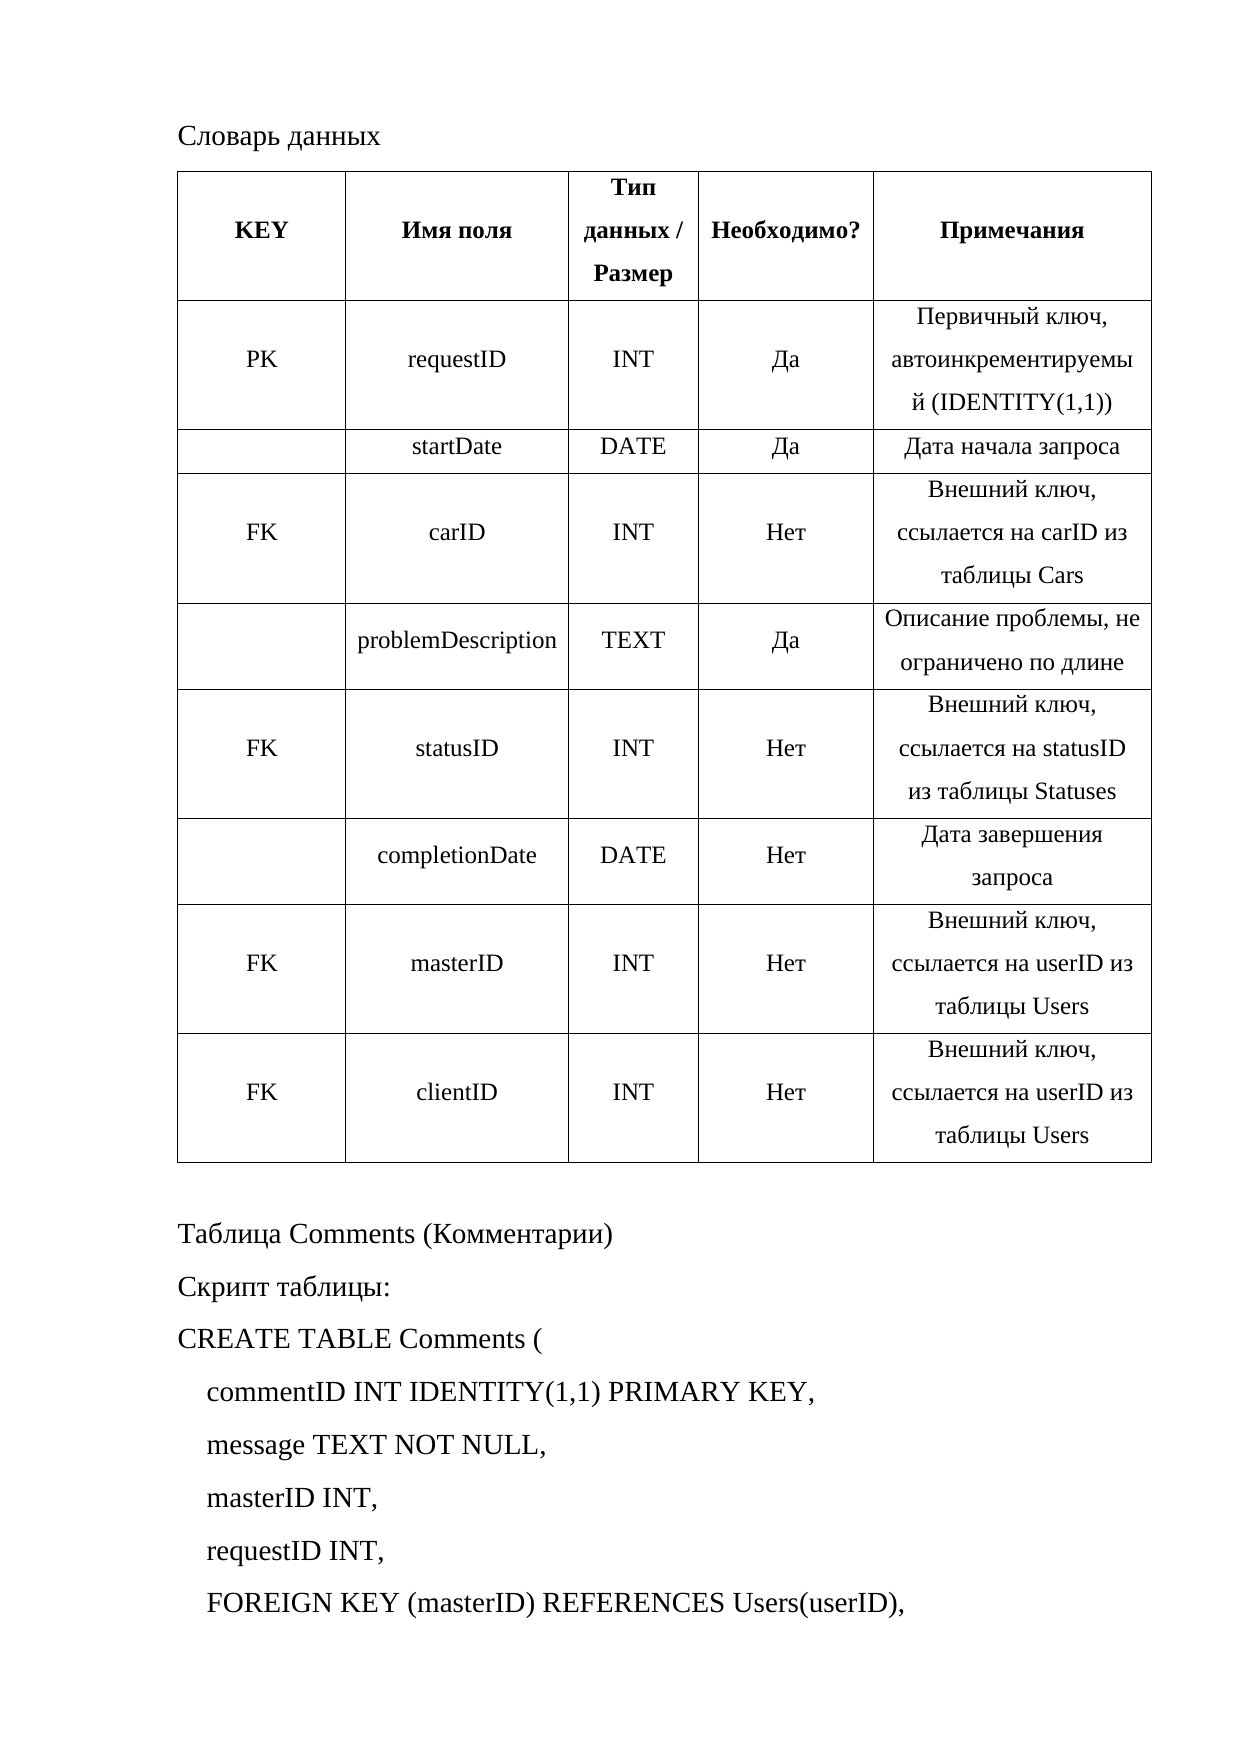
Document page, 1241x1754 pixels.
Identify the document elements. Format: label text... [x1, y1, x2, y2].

text commentID INT IDENTITY(1,1) PRIMARY KEY, [177, 1374, 1152, 1408]
table_cell PK [178, 301, 345, 429]
table_cell Нет [699, 819, 873, 904]
table_header Примечания [874, 172, 1151, 300]
table_header KEY [178, 172, 345, 300]
table_header Тип данных / Размер [569, 172, 698, 300]
table_cell Да [699, 430, 873, 473]
table_cell completionDate [346, 819, 568, 904]
table_cell Дата завершения запроса [874, 819, 1151, 904]
table_cell Да [699, 604, 873, 688]
table_cell Внешний ключ, ссылается на userID из таблицы Users [874, 905, 1151, 1033]
table_cell TEXT [569, 604, 698, 688]
table_cell INT [569, 474, 698, 602]
table_cell [178, 819, 345, 904]
table_header Необходимо? [699, 172, 873, 300]
text CREATE TABLE Comments ( [177, 1322, 1152, 1355]
table_cell DATE [569, 819, 698, 904]
table_cell Описание проблемы, не ограничено по длине [874, 604, 1151, 688]
table_cell FK [178, 905, 345, 1033]
table_cell INT [569, 905, 698, 1033]
text FOREIGN KEY (masterID) REFERENCES Users(userID), [177, 1586, 1152, 1619]
table_cell Нет [699, 474, 873, 602]
table_cell Да [699, 301, 873, 429]
table_cell FK [178, 690, 345, 818]
table_cell Нет [699, 905, 873, 1033]
table_cell [178, 430, 345, 473]
table_cell statusID [346, 690, 568, 818]
table_cell requestID [346, 301, 568, 429]
table_cell Нет [699, 1034, 873, 1162]
text Словарь данных [177, 118, 1152, 152]
text requestID INT, [177, 1533, 1152, 1566]
text Таблица Comments (Комментарии) [177, 1216, 1152, 1249]
table_cell masterID [346, 905, 568, 1033]
table_cell clientID [346, 1034, 568, 1162]
text masterID INT, [177, 1480, 1152, 1513]
table_cell Внешний ключ, ссылается на userID из таблицы Users [874, 1034, 1151, 1162]
text Скрипт таблицы: [177, 1269, 1152, 1302]
table_cell Дата начала запроса [874, 430, 1151, 473]
table_cell carID [346, 474, 568, 602]
table_cell problemDescription [346, 604, 568, 688]
table_cell Внешний ключ, ссылается на carID из таблицы Cars [874, 474, 1151, 602]
table_cell DATE [569, 430, 698, 473]
table_header Имя поля [346, 172, 568, 300]
table_cell Внешний ключ, ссылается на statusID из таблицы Statuses [874, 690, 1151, 818]
table_cell INT [569, 690, 698, 818]
table_cell INT [569, 1034, 698, 1162]
table_cell FK [178, 1034, 345, 1162]
table_cell startDate [346, 430, 568, 473]
table_cell INT [569, 301, 698, 429]
table_cell [178, 604, 345, 688]
text message TEXT NOT NULL, [177, 1427, 1152, 1461]
table_cell Нет [699, 690, 873, 818]
table_cell FK [178, 474, 345, 602]
table_cell Первичный ключ, автоинкрементируемый (IDENTITY(1,1)) [874, 301, 1151, 429]
